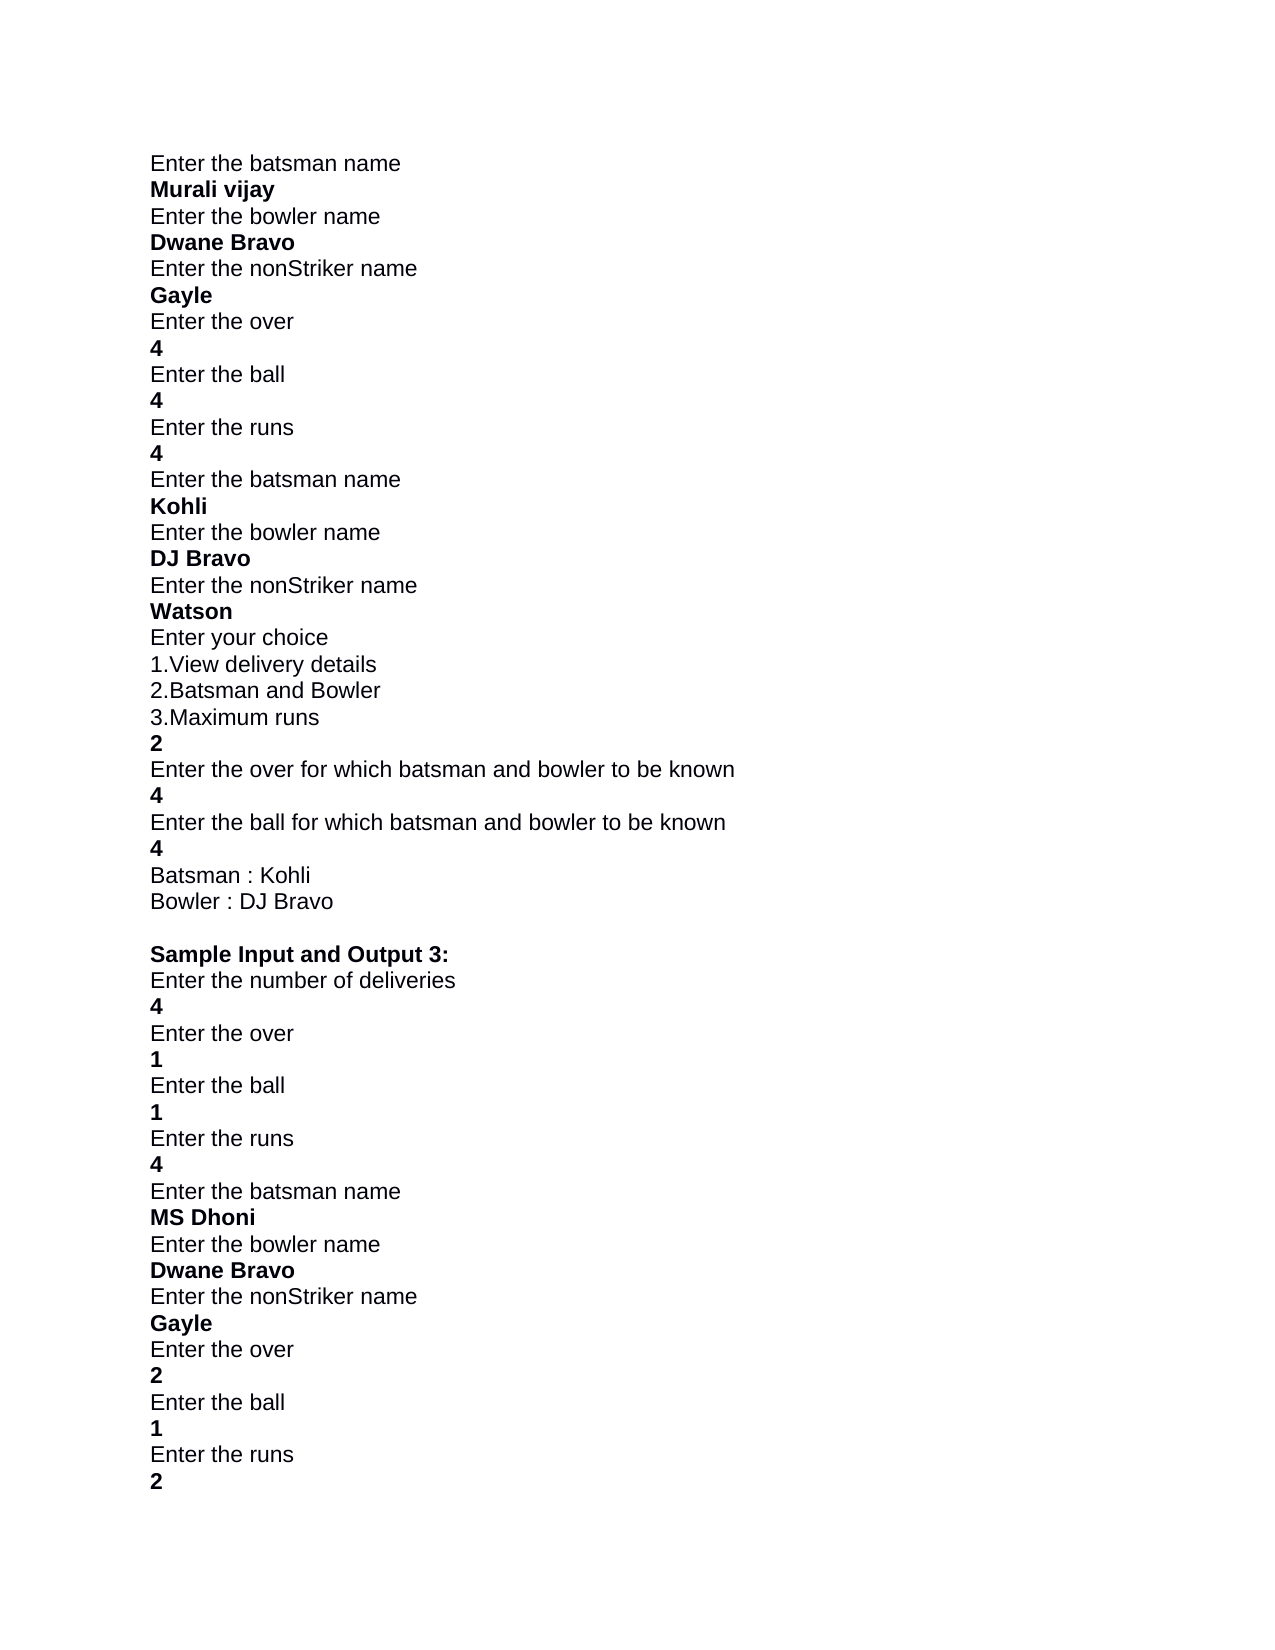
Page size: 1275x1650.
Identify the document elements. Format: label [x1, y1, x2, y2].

text [150, 150, 1125, 1494]
